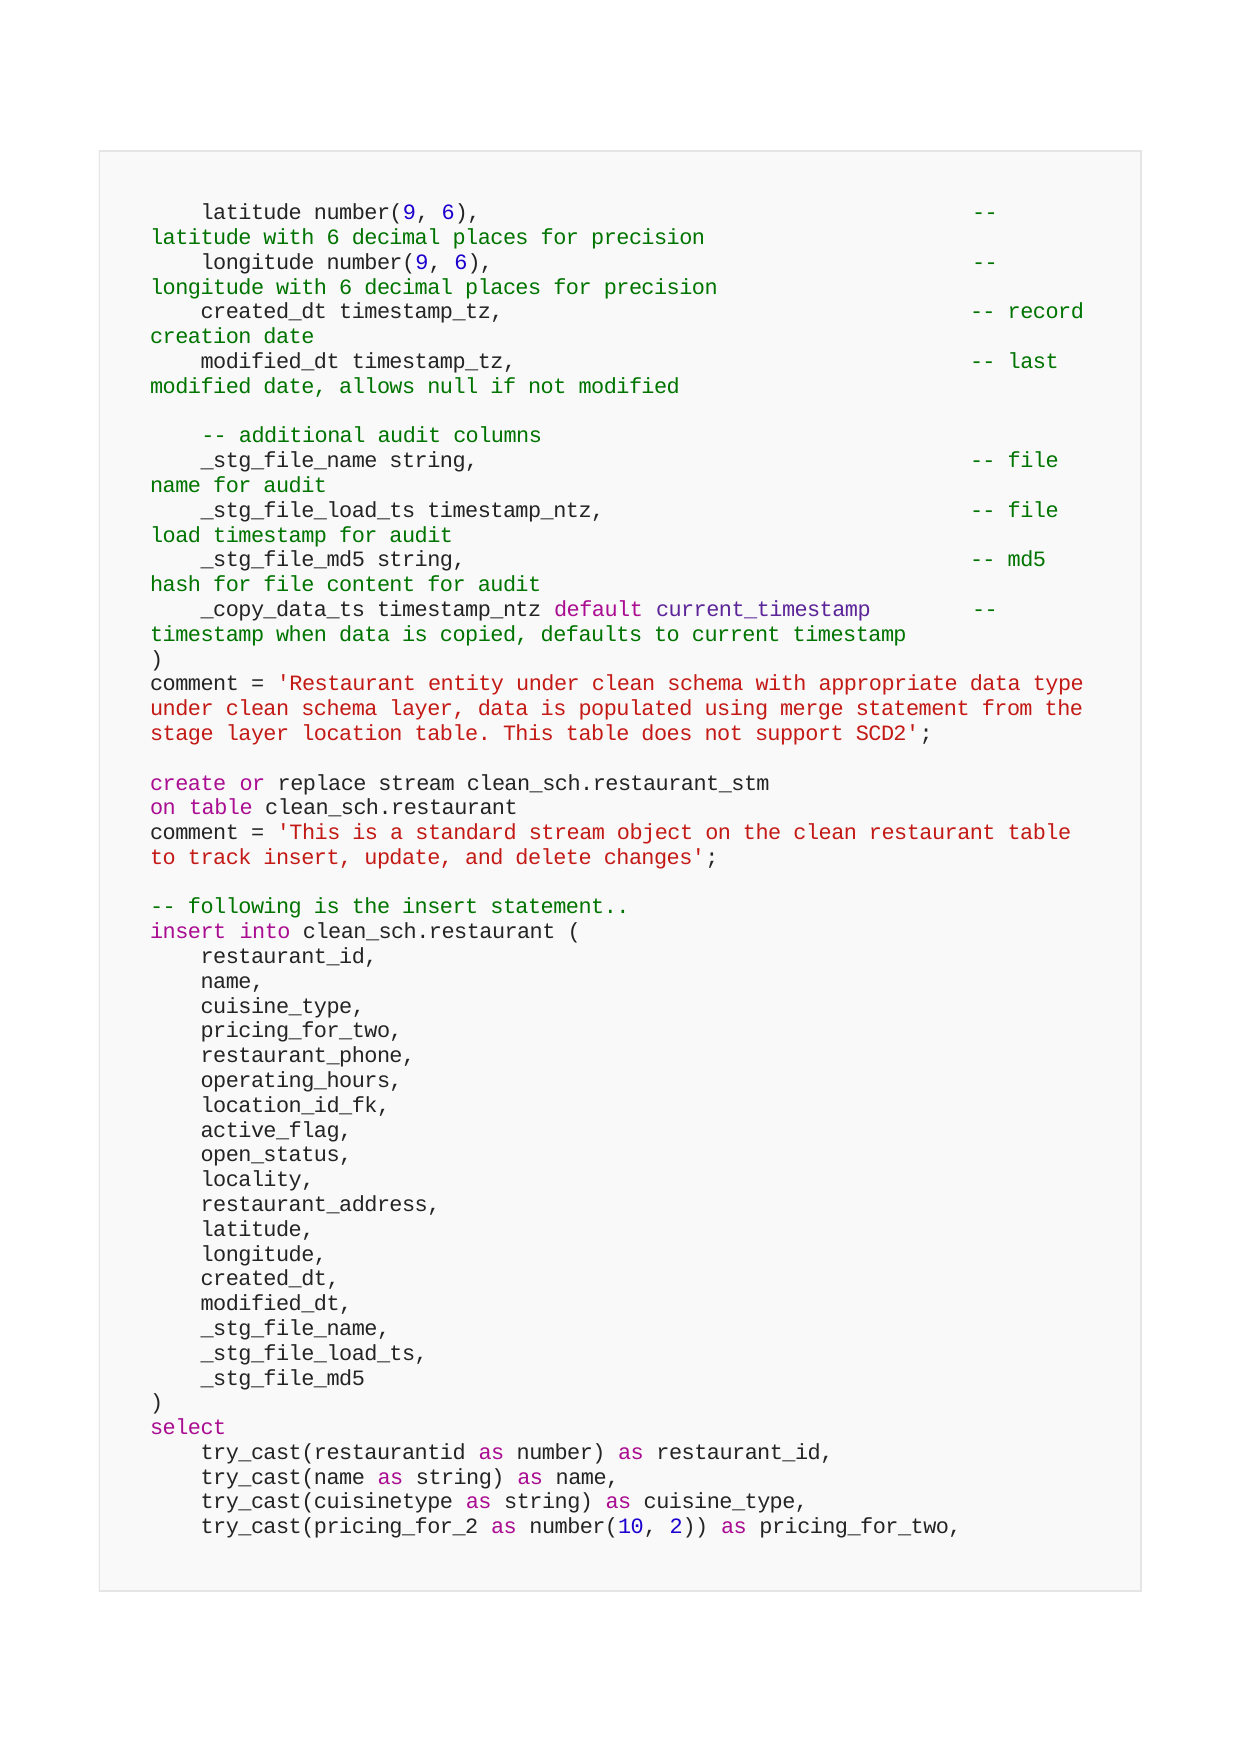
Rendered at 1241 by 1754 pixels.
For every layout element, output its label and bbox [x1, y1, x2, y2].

text [100, 152, 1140, 1590]
